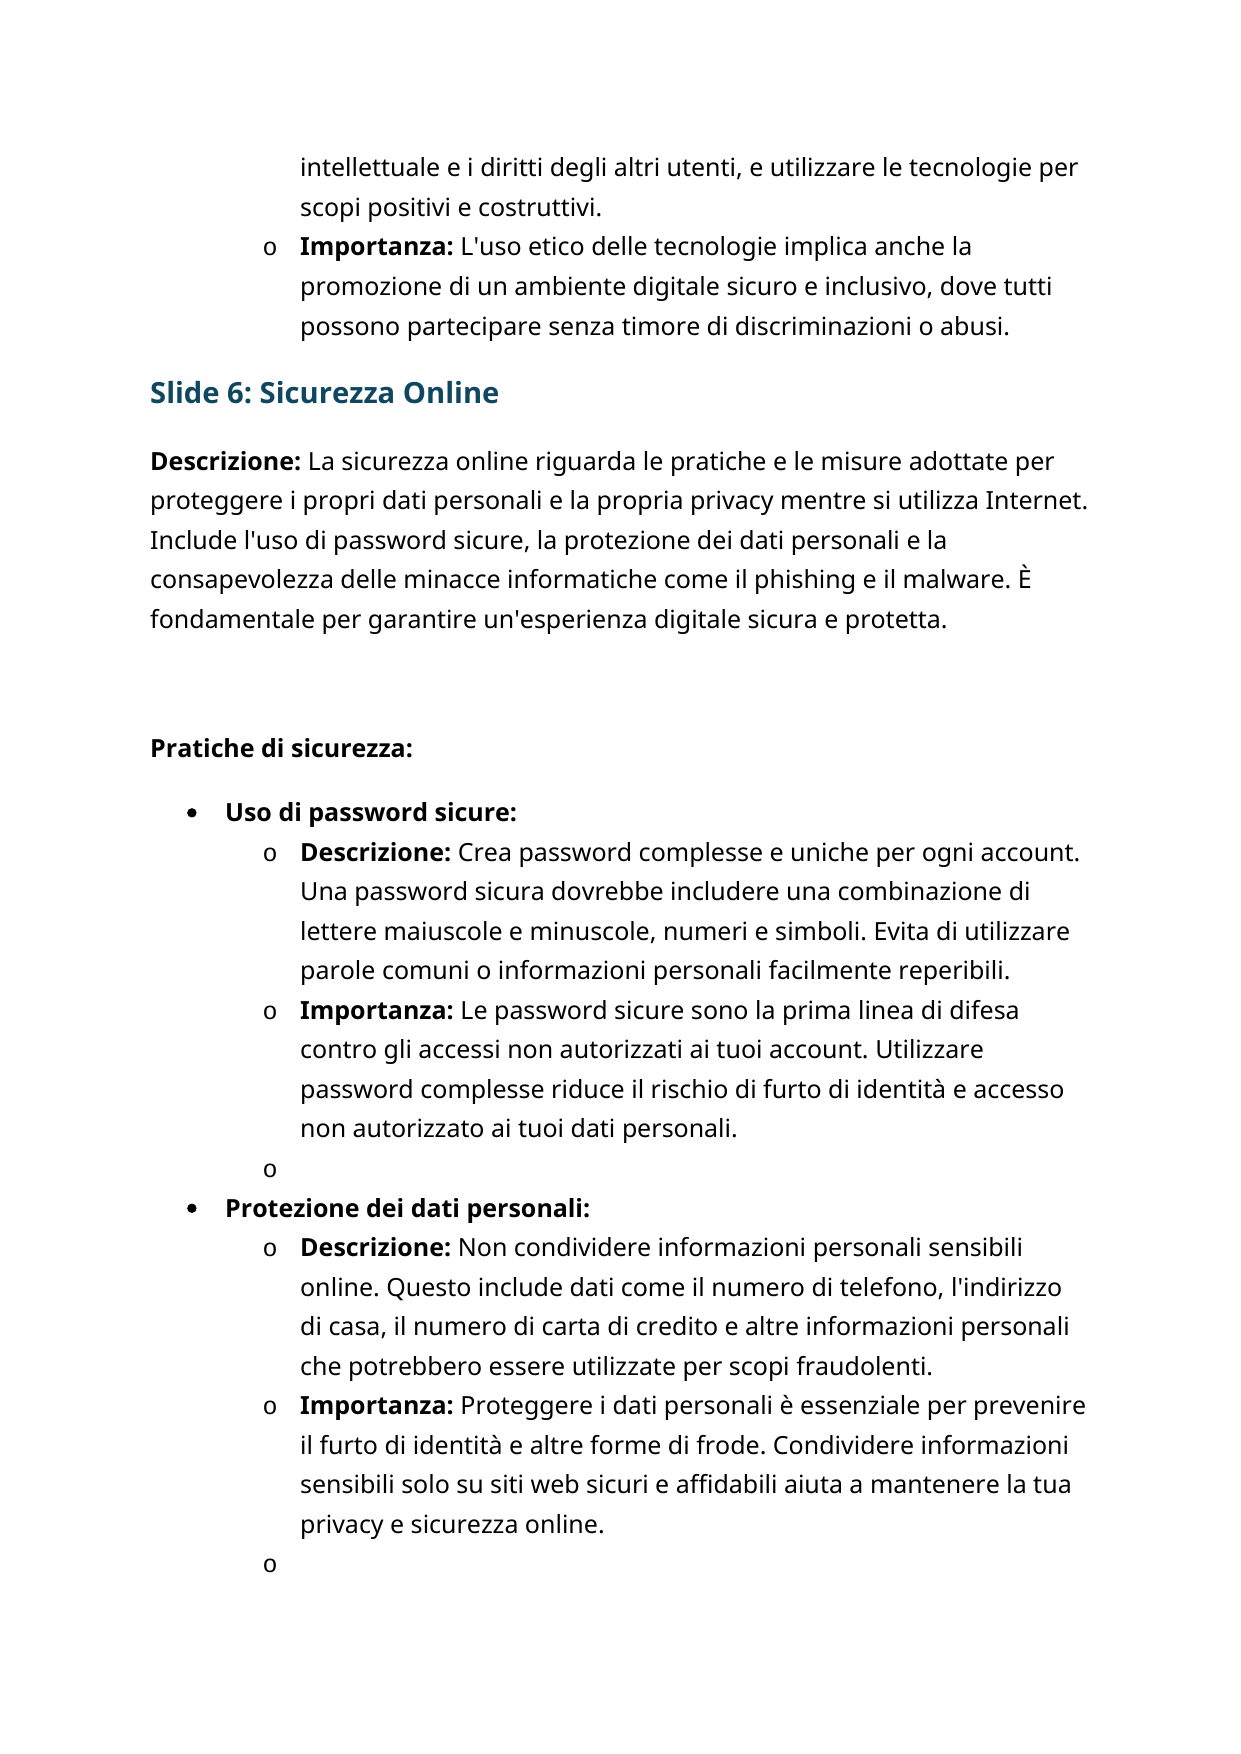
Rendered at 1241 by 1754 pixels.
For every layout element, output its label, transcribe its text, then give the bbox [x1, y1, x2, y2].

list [262, 150, 1090, 223]
list Importanza: Le password sicure sono la prima linea di difesa contro gli accessi non autorizzati ai tuoi account. Utilizzare password complesse riduce il rischio di furto di identità e accesso non autorizzato ai tuoi dati personali. [262, 992, 1090, 1145]
list Descrizione: Non condividere informazioni personali sensibili online. Questo include dati come il numero di telefono, l'indirizzo di casa, il numero di carta di credito e altre informazioni personali che potrebbero essere utilizzate per scopi fraudolenti. [262, 1230, 1090, 1382]
text Descrizione: La sicurezza online riguarda le pratiche e le misure adottate per proteggere i propri dati personali e la propria privacy mentre si utilizza Internet. Include l'uso di password sicure, la protezione dei dati personali e la consapevolezza delle minacce informatiche come il phishing e il malware. È fondamentale per garantire un'esperienza digitale sicura e protetta. [150, 443, 1090, 636]
list Descrizione: Crea password complesse e uniche per ogni account. Una password sicura dovrebbe includere una combinazione di lettere maiuscole e minuscole, numeri e simboli. Evita di utilizzare parole comuni o informazioni personali facilmente reperibili. [262, 834, 1090, 987]
list Importanza: Proteggere i dati personali è essenziale per prevenire il furto di identità e altre forme di frode. Condividere informazioni sensibili solo su siti web sicuri e affidabili aiuta a mantenere la tua privacy e sicurezza online. [262, 1388, 1090, 1541]
list Uso di password sicure: [187, 795, 1090, 829]
list Importanza: L'uso etico delle tecnologie implica anche la promozione di un ambiente digitale sicuro e inclusivo, dove tutti possono partecipare senza timore di discriminazioni o abusi. [262, 229, 1090, 342]
subtitle Slide 6: Sicurezza Online [150, 373, 1090, 412]
list Protezione dei dati personali: [187, 1190, 1090, 1224]
text Pratiche di sicurezza: [150, 730, 1090, 764]
